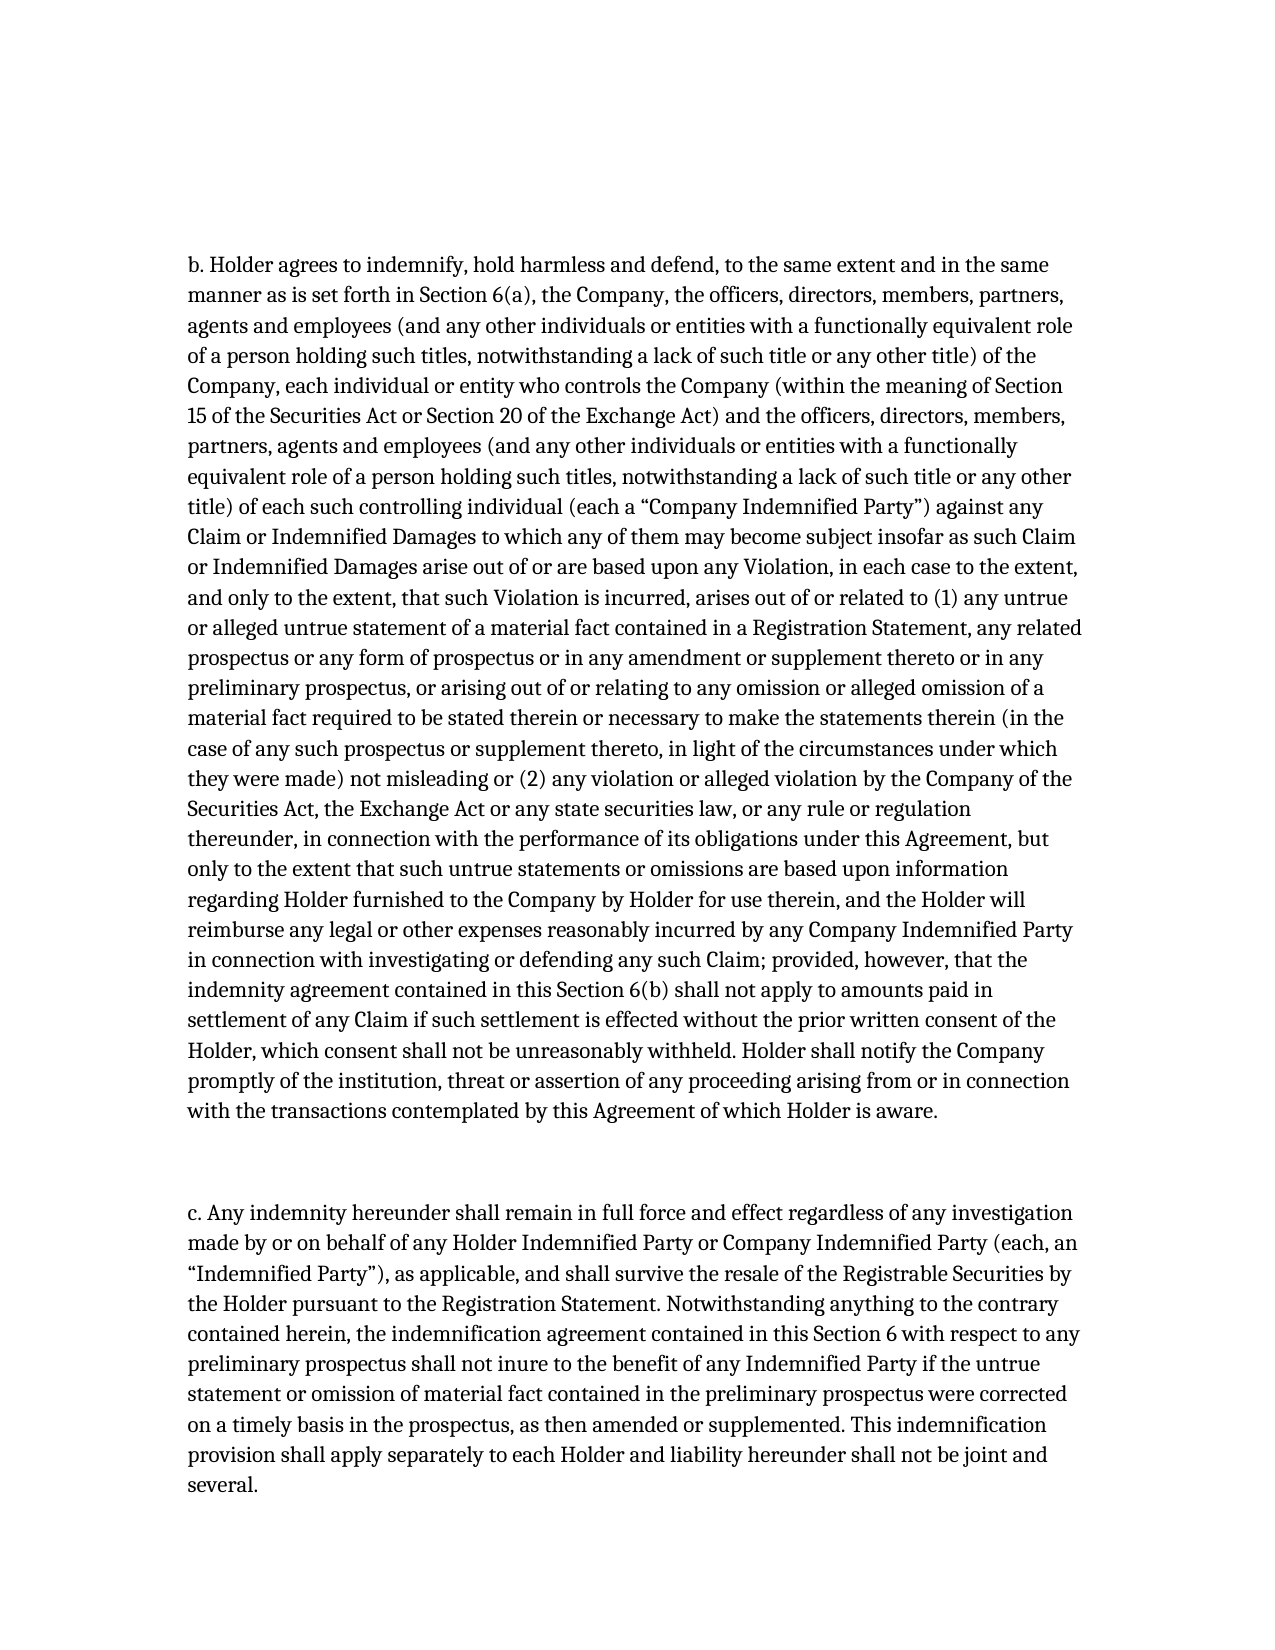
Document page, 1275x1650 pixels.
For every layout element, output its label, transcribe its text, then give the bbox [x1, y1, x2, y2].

text b. Holder agrees to indemnify, hold harmless and defend, to the same extent and in the same manner as is set forth in Section 6(a), the Company, the officers, directors, members, partners, agents and employees (and any other individuals or entities with a functionally equivalent role of a person holding such titles, notwithstanding a lack of such title or any other title) of the Company, each individual or entity who controls the Company (within the meaning of Section 15 of the Securities Act or Section 20 of the Exchange Act) and the officers, directors, members, partners, agents and employees (and any other individuals or entities with a functionally equivalent role of a person holding such titles, notwithstanding a lack of such title or any other title) of each such controlling individual (each a “Company Indemnified Party”) against any Claim or Indemnified Damages to which any of them may become subject insofar as such Claim or Indemnified Damages arise out of or are based upon any Violation, in each case to the extent, and only to the extent, that such Violation is incurred, arises out of or related to (1) any untrue or alleged untrue statement of a material fact contained in a Registration Statement, any related prospectus or any form of prospectus or in any amendment or supplement thereto or in any preliminary prospectus, or arising out of or relating to any omission or alleged omission of a material fact required to be stated therein or necessary to make the statements therein (in the case of any such prospectus or supplement thereto, in light of the circumstances under which they were made) not misleading or (2) any violation or alleged violation by the Company of the Securities Act, the Exchange Act or any state securities law, or any rule or regulation thereunder, in connection with the performance of its obligations under this Agreement, but only to the extent that such untrue statements or omissions are based upon information regarding Holder furnished to the Company by Holder for use therein, and the Holder will reimburse any legal or other expenses reasonably incurred by any Company Indemnified Party in connection with investigating or defending any such Claim; provided, however, that the indemnity agreement contained in this Section 6(b) shall not apply to amounts paid in settlement of any Claim if such settlement is effected without the prior written consent of the Holder, which consent shall not be unreasonably withheld. Holder shall notify the Company promptly of the institution, threat or assertion of any proceeding arising from or in connection with the transactions contemplated by this Agreement of which Holder is aware. [187, 252, 1087, 1124]
text c. Any indemnity hereunder shall remain in full force and effect regardless of any investigation made by or on behalf of any Holder Indemnified Party or Company Indemnified Party (each, an “Indemnified Party”), as applicable, and shall survive the resale of the Registrable Securities by the Holder pursuant to the Registration Statement. Notwithstanding anything to the contrary contained herein, the indemnification agreement contained in this Section 6 with respect to any preliminary prospectus shall not inure to the benefit of any Indemnified Party if the untrue statement or omission of material fact contained in the preliminary prospectus were corrected on a timely basis in the prospectus, as then amended or supplemented. This indemnification provision shall apply separately to each Holder and liability hereunder shall not be joint and several. [187, 1200, 1087, 1498]
